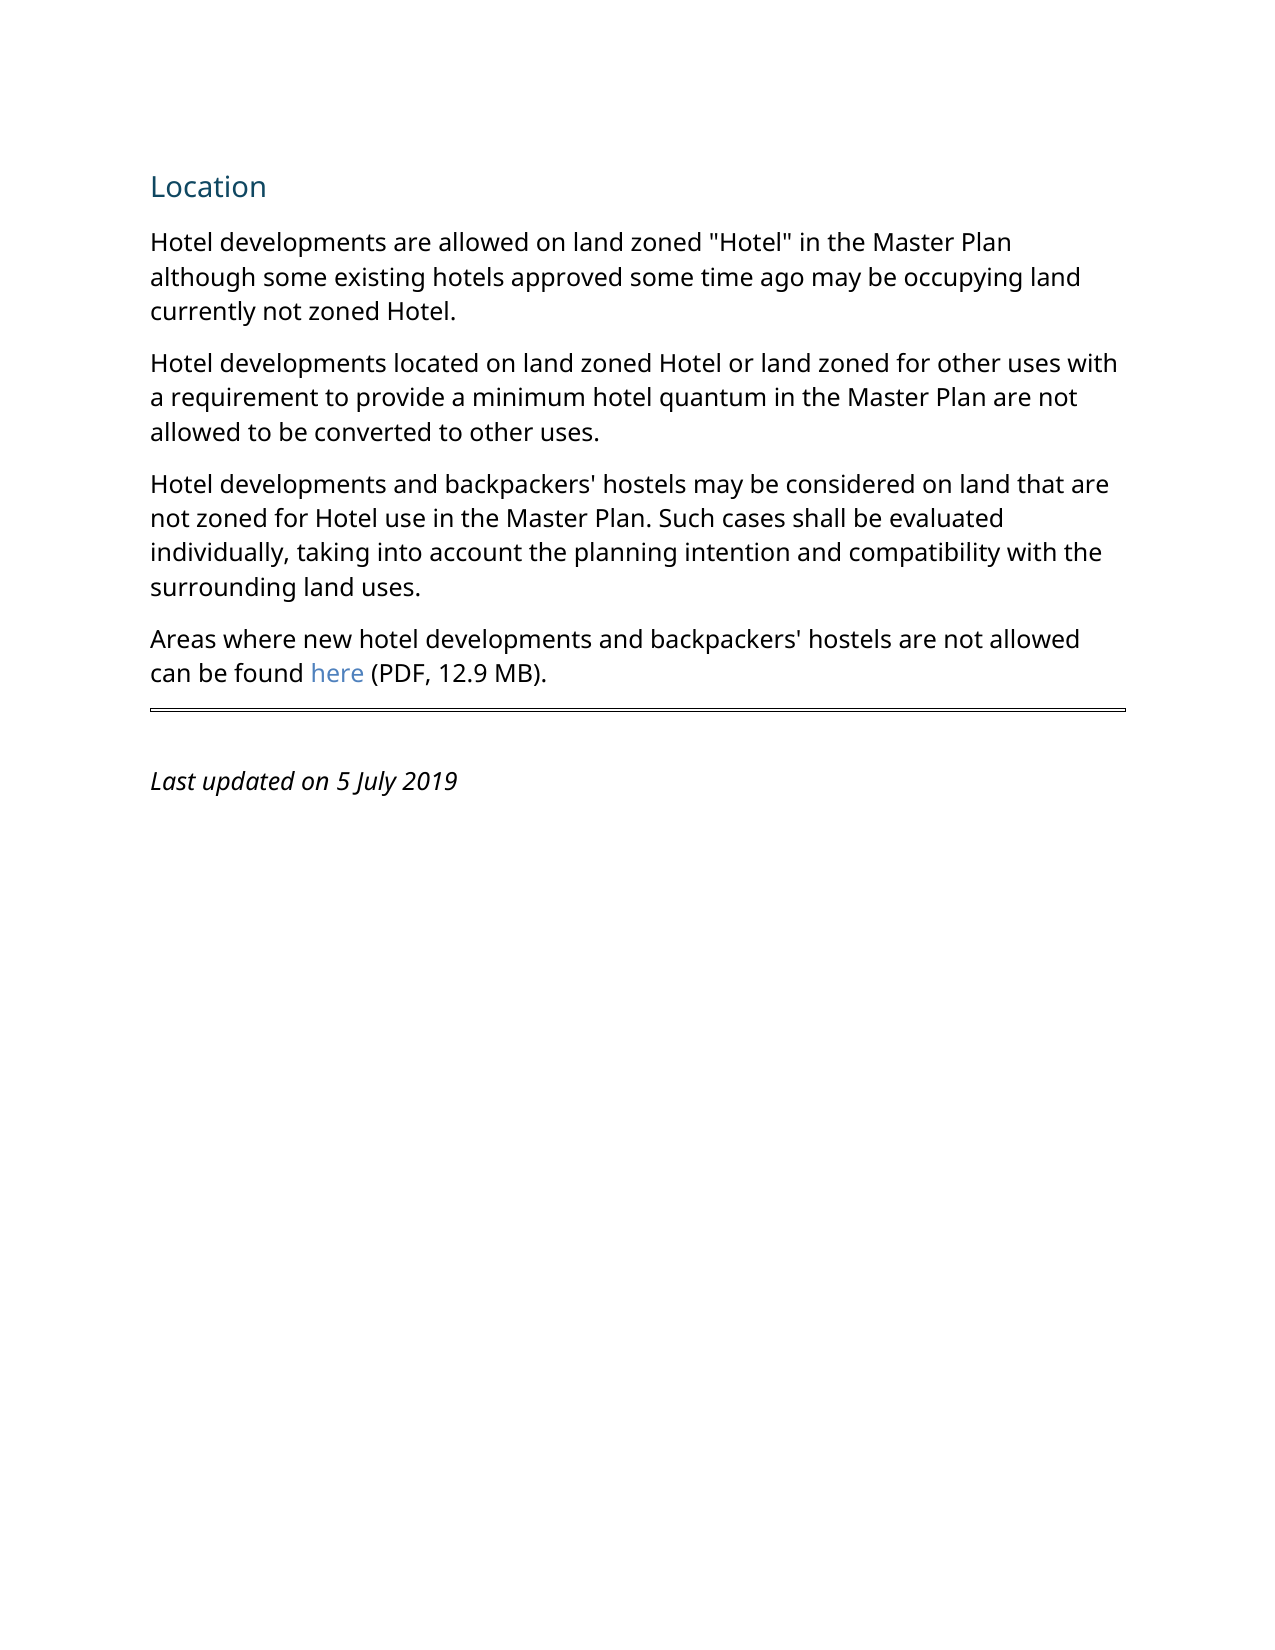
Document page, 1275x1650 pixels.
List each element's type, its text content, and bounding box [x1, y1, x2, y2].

text Areas where new hotel developments and backpackers' hostels are not allowed can be found here (PDF, 12.9 MB). [150, 622, 1125, 690]
text Last updated on 5 July 2019 [150, 764, 1125, 798]
subtitle Location [150, 167, 1125, 206]
text Hotel developments are allowed on land zoned "Hotel" in the Master Plan although some existing hotels approved some time ago may be occupying land currently not zoned Hotel. [150, 225, 1125, 327]
text Hotel developments located on land zoned Hotel or land zoned for other uses with a requirement to provide a minimum hotel quantum in the Master Plan are not allowed to be converted to other uses. [150, 346, 1125, 448]
text Hotel developments and backpackers' hostels may be considered on land that are not zoned for Hotel use in the Master Plan. Such cases shall be evaluated individually, taking into account the planning intention and compatibility with the surrounding land uses. [150, 467, 1125, 603]
